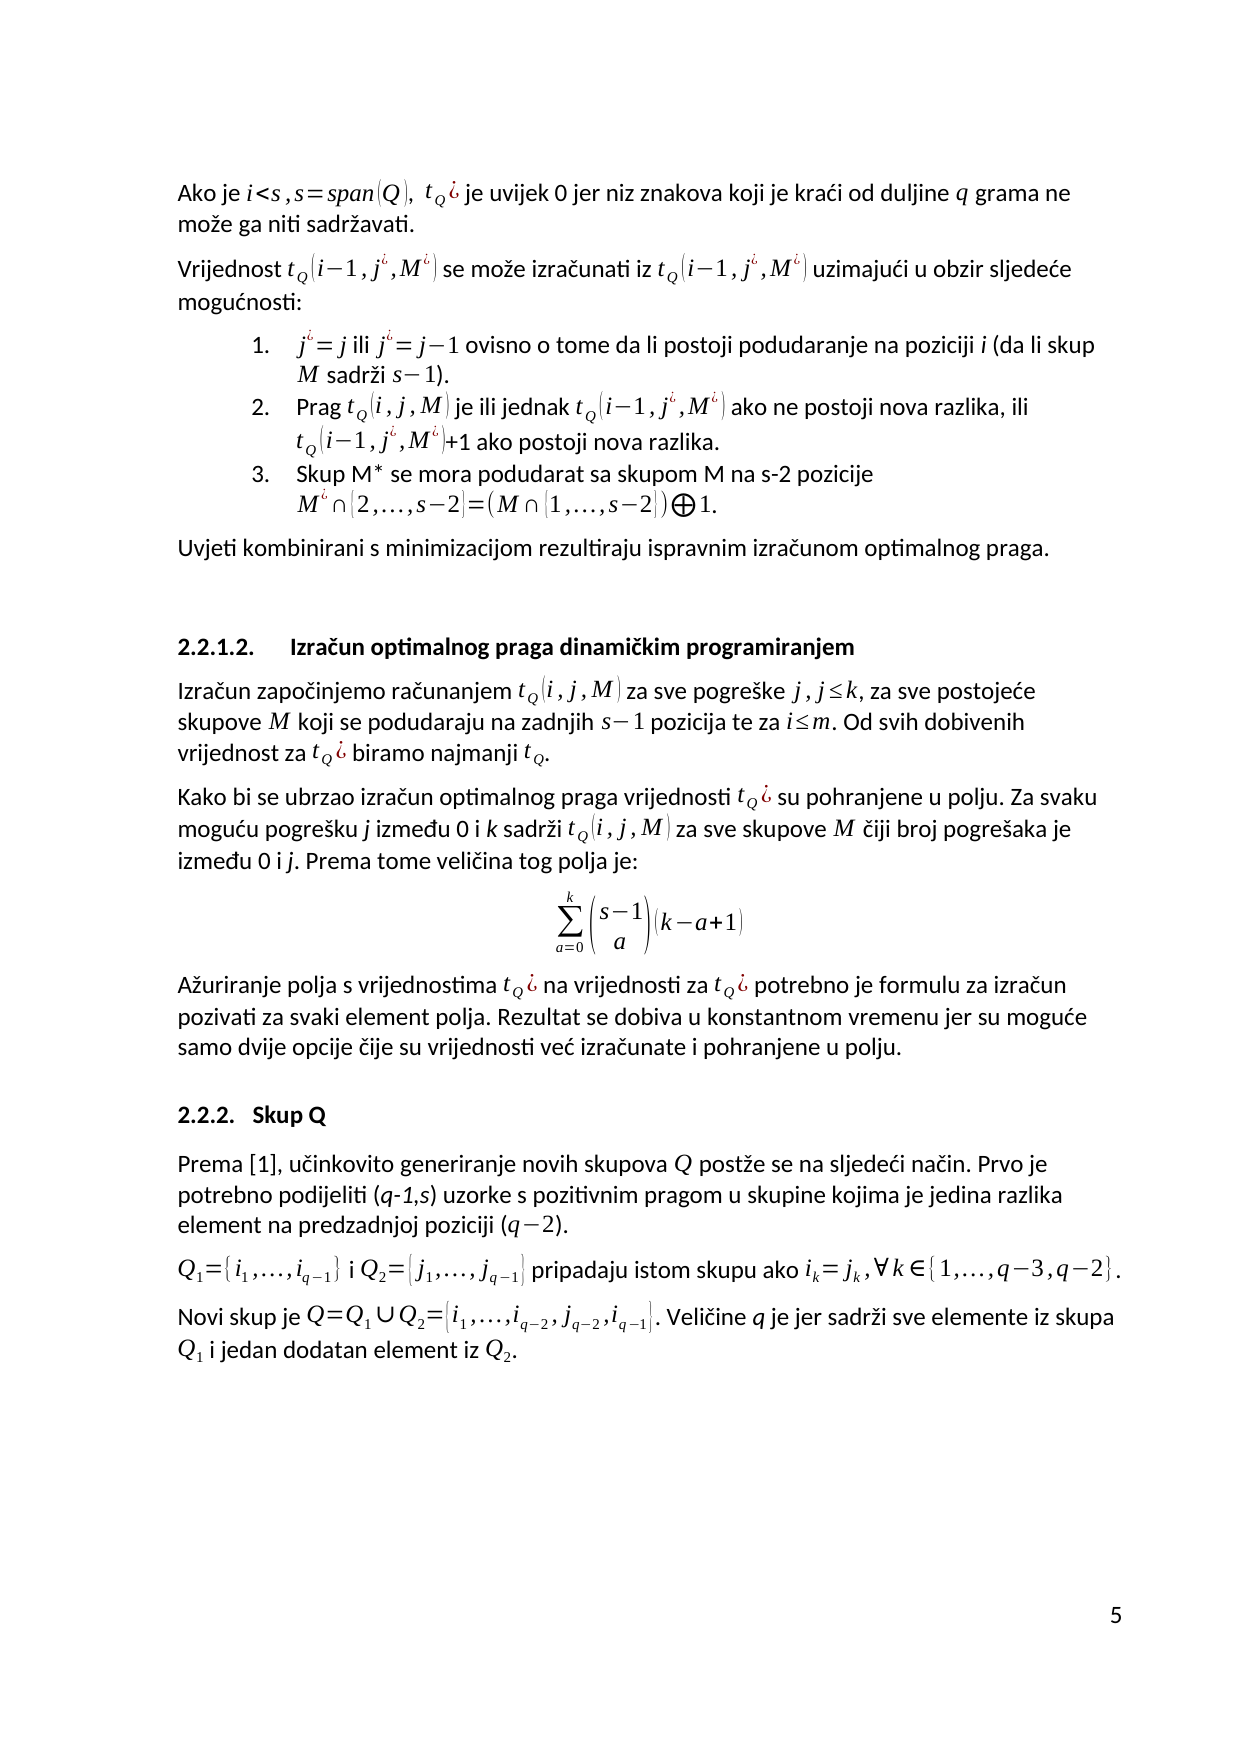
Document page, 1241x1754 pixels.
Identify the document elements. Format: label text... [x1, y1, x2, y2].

text Novi skup je . Veličine q je jer sadrži sve elemente iz skupa i jedan dodatan element iz . [177, 1299, 1122, 1366]
text Uvjeti kombinirani s minimizacijom rezultiraju ispravnim izračunom optimalnog praga. [177, 532, 1122, 563]
list Prag je ili jednak ako ne postoji nova razlika, ili +1 ako postoji nova razlika. [251, 390, 1122, 458]
text Ažuriranje polja s vrijednostima na vrijednosti za potrebno je formulu za izračun pozivati za svaki element polja. Rezultat se dobiva u konstantnom vremenu jer su moguće samo dvije opcije čije su vrijednosti već izračunate i pohranjene u polju. [177, 969, 1122, 1062]
list Skup M* se mora podudarat sa skupom M na s-2 pozicije . [251, 458, 1122, 519]
text Vrijednost se može izračunati iz uzimajući u obzir sljedeće mogućnosti: [177, 252, 1122, 316]
subtitle Izračun optimalnog praga dinamičkim programiranjem [177, 631, 1122, 661]
subtitle Skup Q [177, 1099, 1122, 1130]
text Izračun započinjemo računanjem za sve pogreške , za sve postojeće skupove koji se podudaraju na zadnjih pozicija te za . Od svih dobivenih vrijednost za biramo najmanji . [177, 674, 1122, 768]
list ili ovisno o tome da li postoji podudaranje na poziciji i (da li skup sadrži ). [251, 329, 1122, 390]
text Prema [1], učinkovito generiranje novih skupova postže se na sljedeći način. Prvo je potrebno podijeliti (q-1,s) uzorke s pozitivnim pragom u skupine kojima je jedina razlika element na predzadnjoj poziciji (). [177, 1148, 1122, 1240]
text Ako je , je uvijek 0 jer niz znakova koji je kraći od duljine grama ne može ga niti sadržavati. [177, 177, 1122, 239]
text Kako bi se ubrzao izračun optimalnog praga vrijednosti su pohranjene u polju. Za svaku moguću pogrešku j između 0 i k sadrži za sve skupove čiji broj pogrešaka je između 0 i j. Prema tome veličina tog polja je: [177, 781, 1122, 876]
text i pripadaju istom skupu ako . [177, 1252, 1122, 1287]
